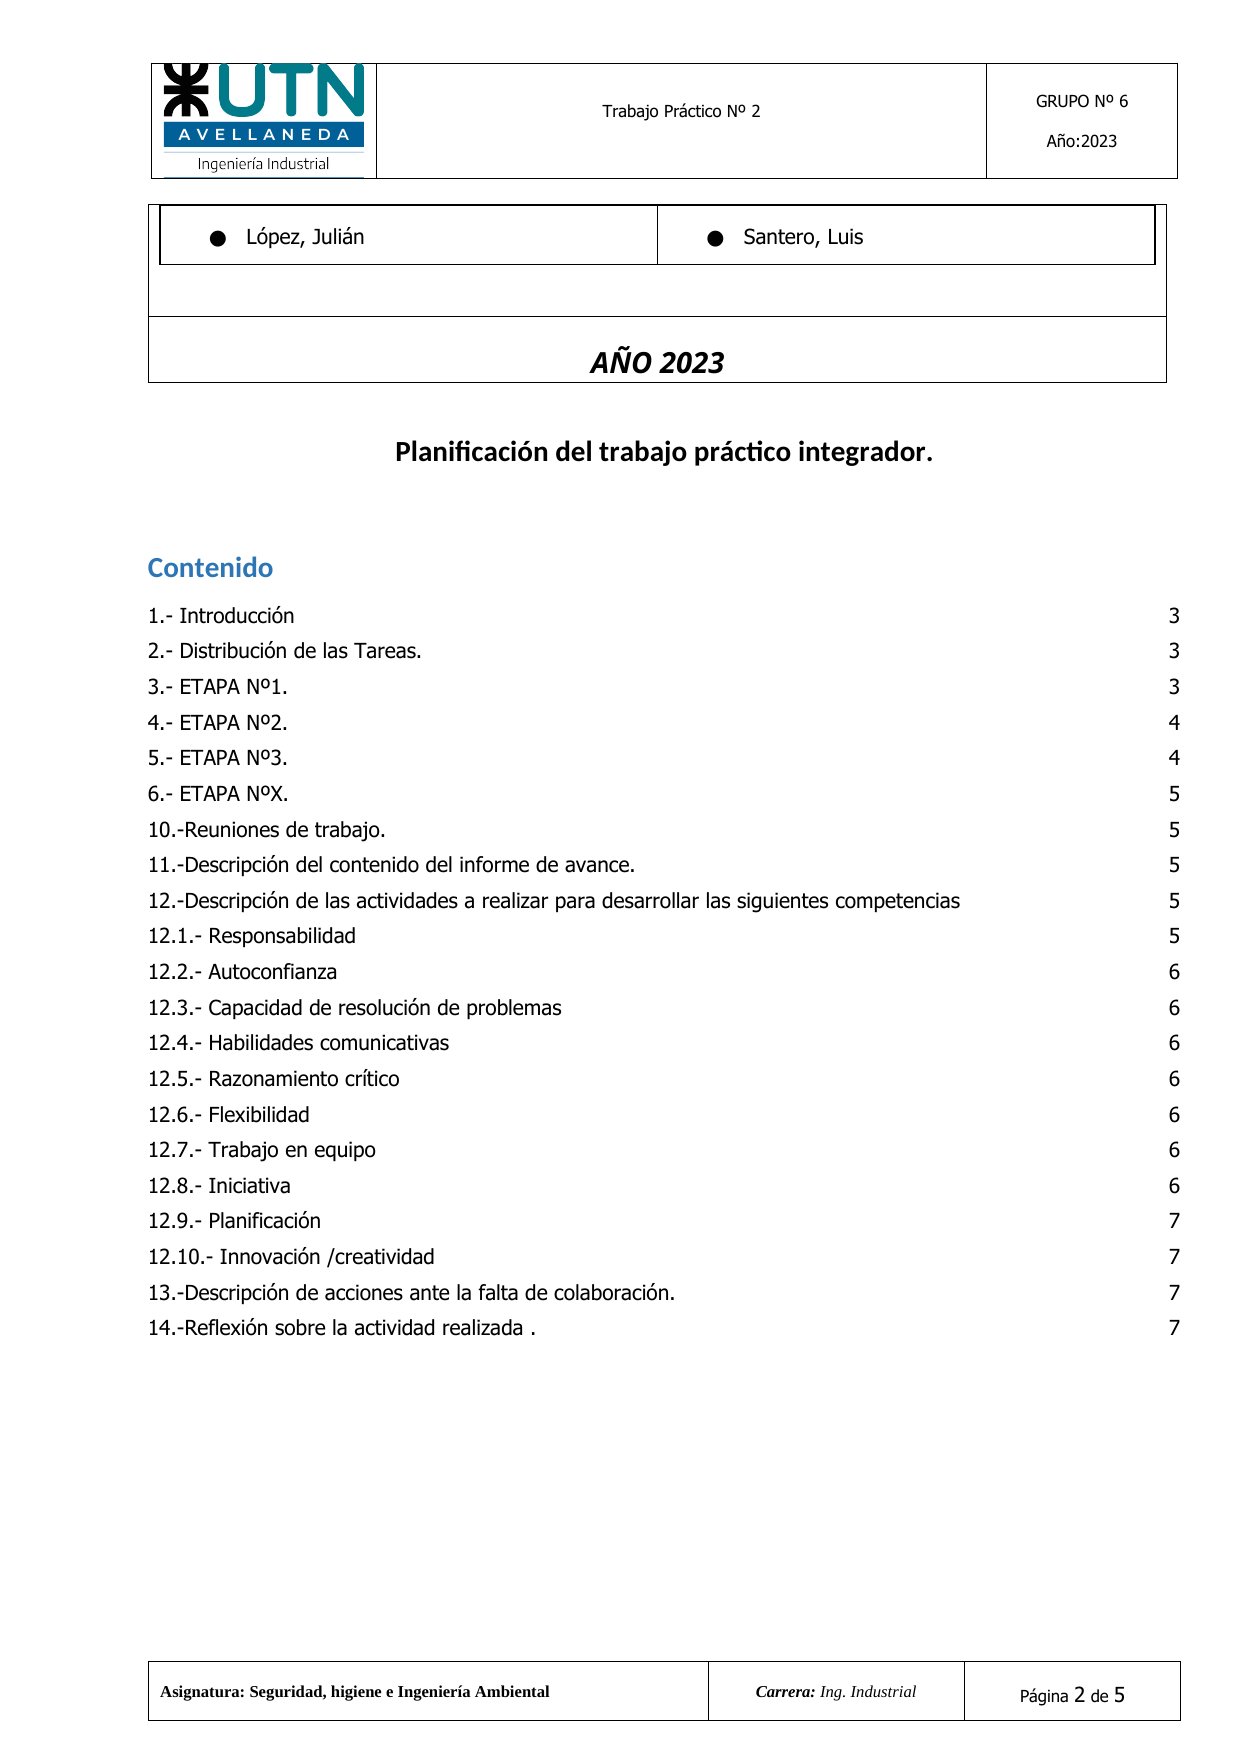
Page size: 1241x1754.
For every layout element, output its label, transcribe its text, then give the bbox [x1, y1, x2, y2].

text Contenido [148, 549, 1181, 584]
picture [163, 63, 364, 178]
table_cell CURSO: 41º GRUPO Nº ALUMNOS [149, 205, 1166, 316]
table_cell AÑO 2023 [149, 317, 1166, 382]
text Planificación del trabajo práctico integrador. [148, 433, 1181, 468]
